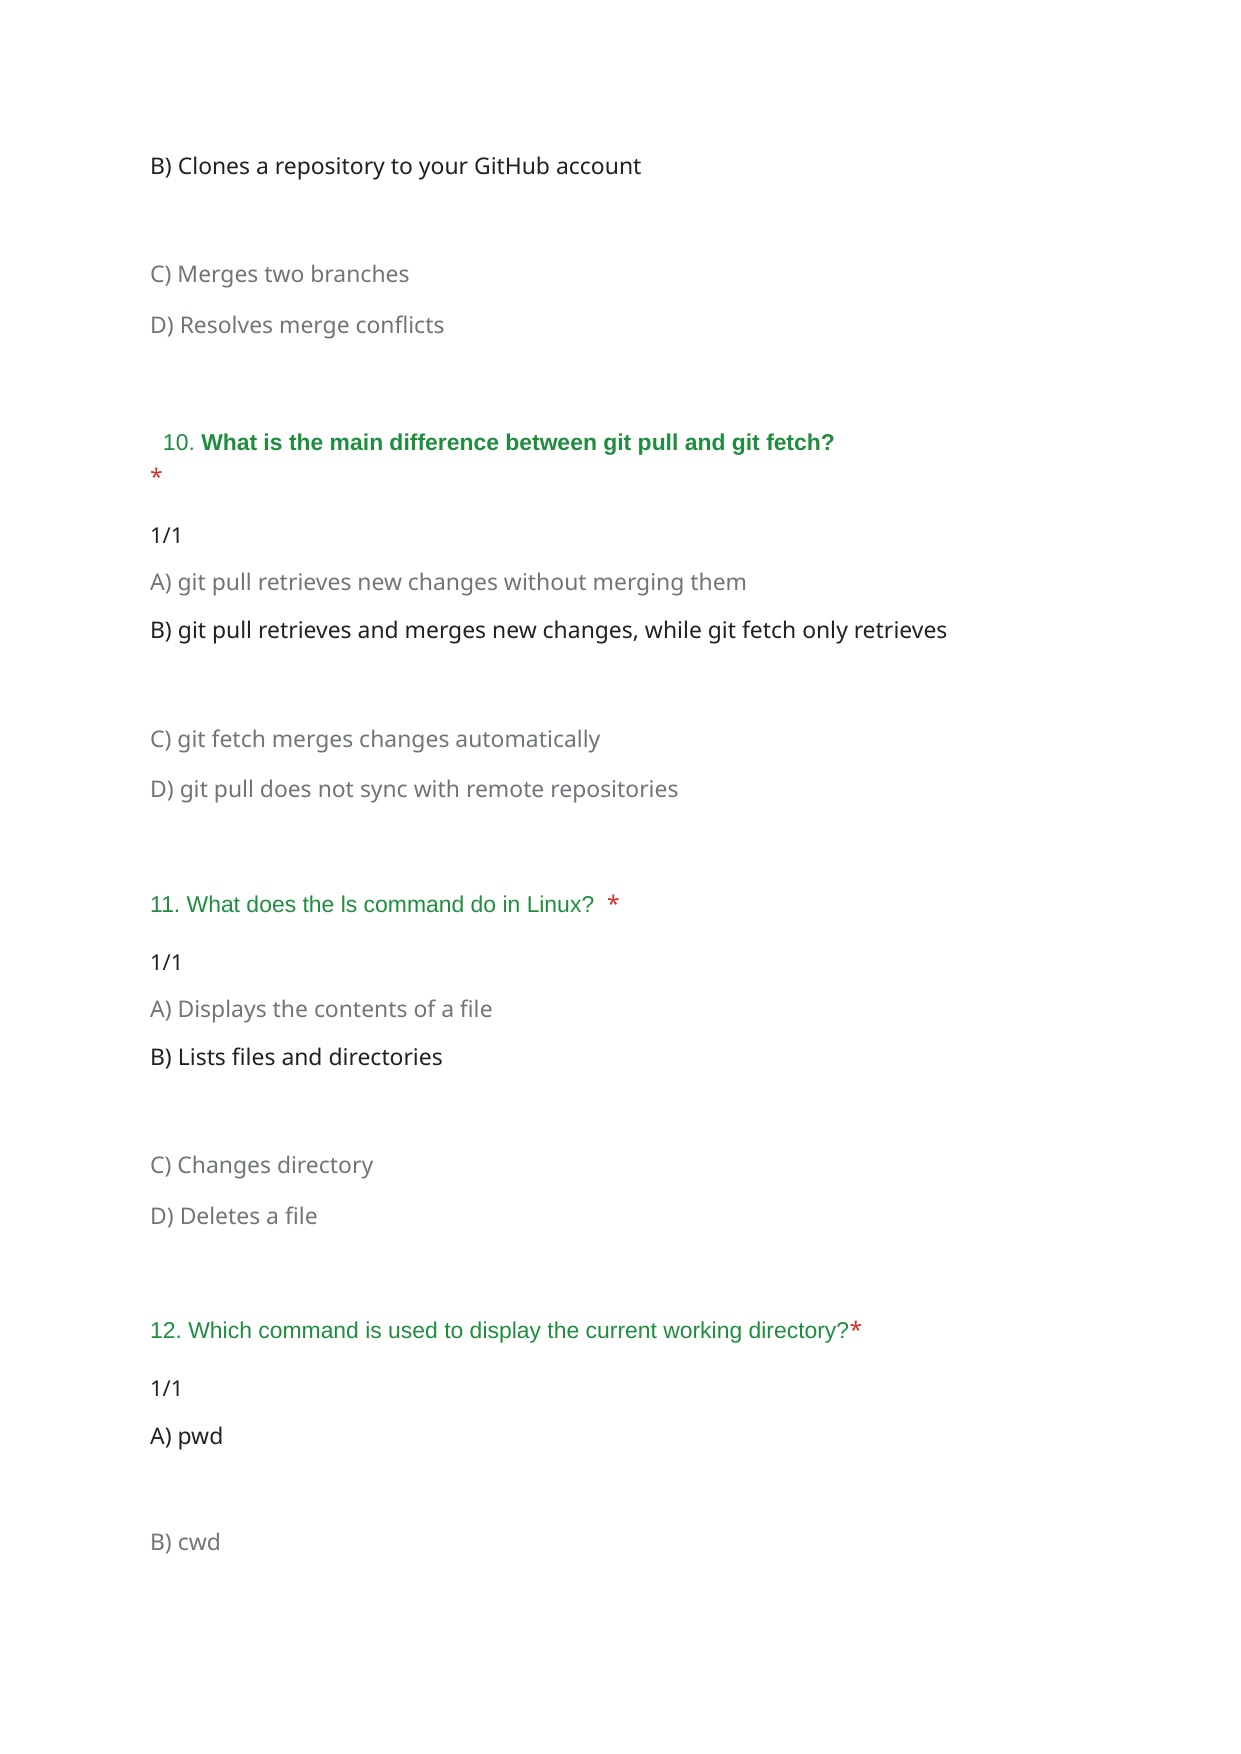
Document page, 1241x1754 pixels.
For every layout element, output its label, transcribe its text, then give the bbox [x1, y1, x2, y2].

text A) git pull retrieves new changes without merging them [150, 566, 1090, 597]
text 1/1 [150, 936, 1090, 976]
text B) cwd [150, 1526, 1090, 1557]
text 11. What does the ls command do in Linux? * [150, 881, 1090, 919]
text 1/1 [150, 1362, 1090, 1403]
text B) Lists files and directories [150, 1041, 1090, 1072]
text B) Clones a repository to your GitHub account [150, 150, 1090, 181]
text D) Deletes a file [150, 1200, 1090, 1231]
text D) Resolves merge conflicts [150, 309, 1090, 340]
text C) Merges two branches [150, 258, 1090, 290]
text D) git pull does not sync with remote repositories [150, 773, 1090, 804]
text C) Changes directory [150, 1149, 1090, 1181]
text 12. Which command is used to display the current working directory?* [150, 1308, 1090, 1346]
text 10. What is the main difference between git pull and git fetch? * [150, 417, 1090, 492]
text 1/1 [150, 509, 1090, 549]
text B) git pull retrieves and merges new changes, while git fetch only retrieves [150, 614, 1090, 645]
text A) pwd [150, 1419, 1090, 1451]
text A) Displays the contents of a file [150, 993, 1090, 1024]
text C) git fetch merges changes automatically [150, 723, 1090, 754]
